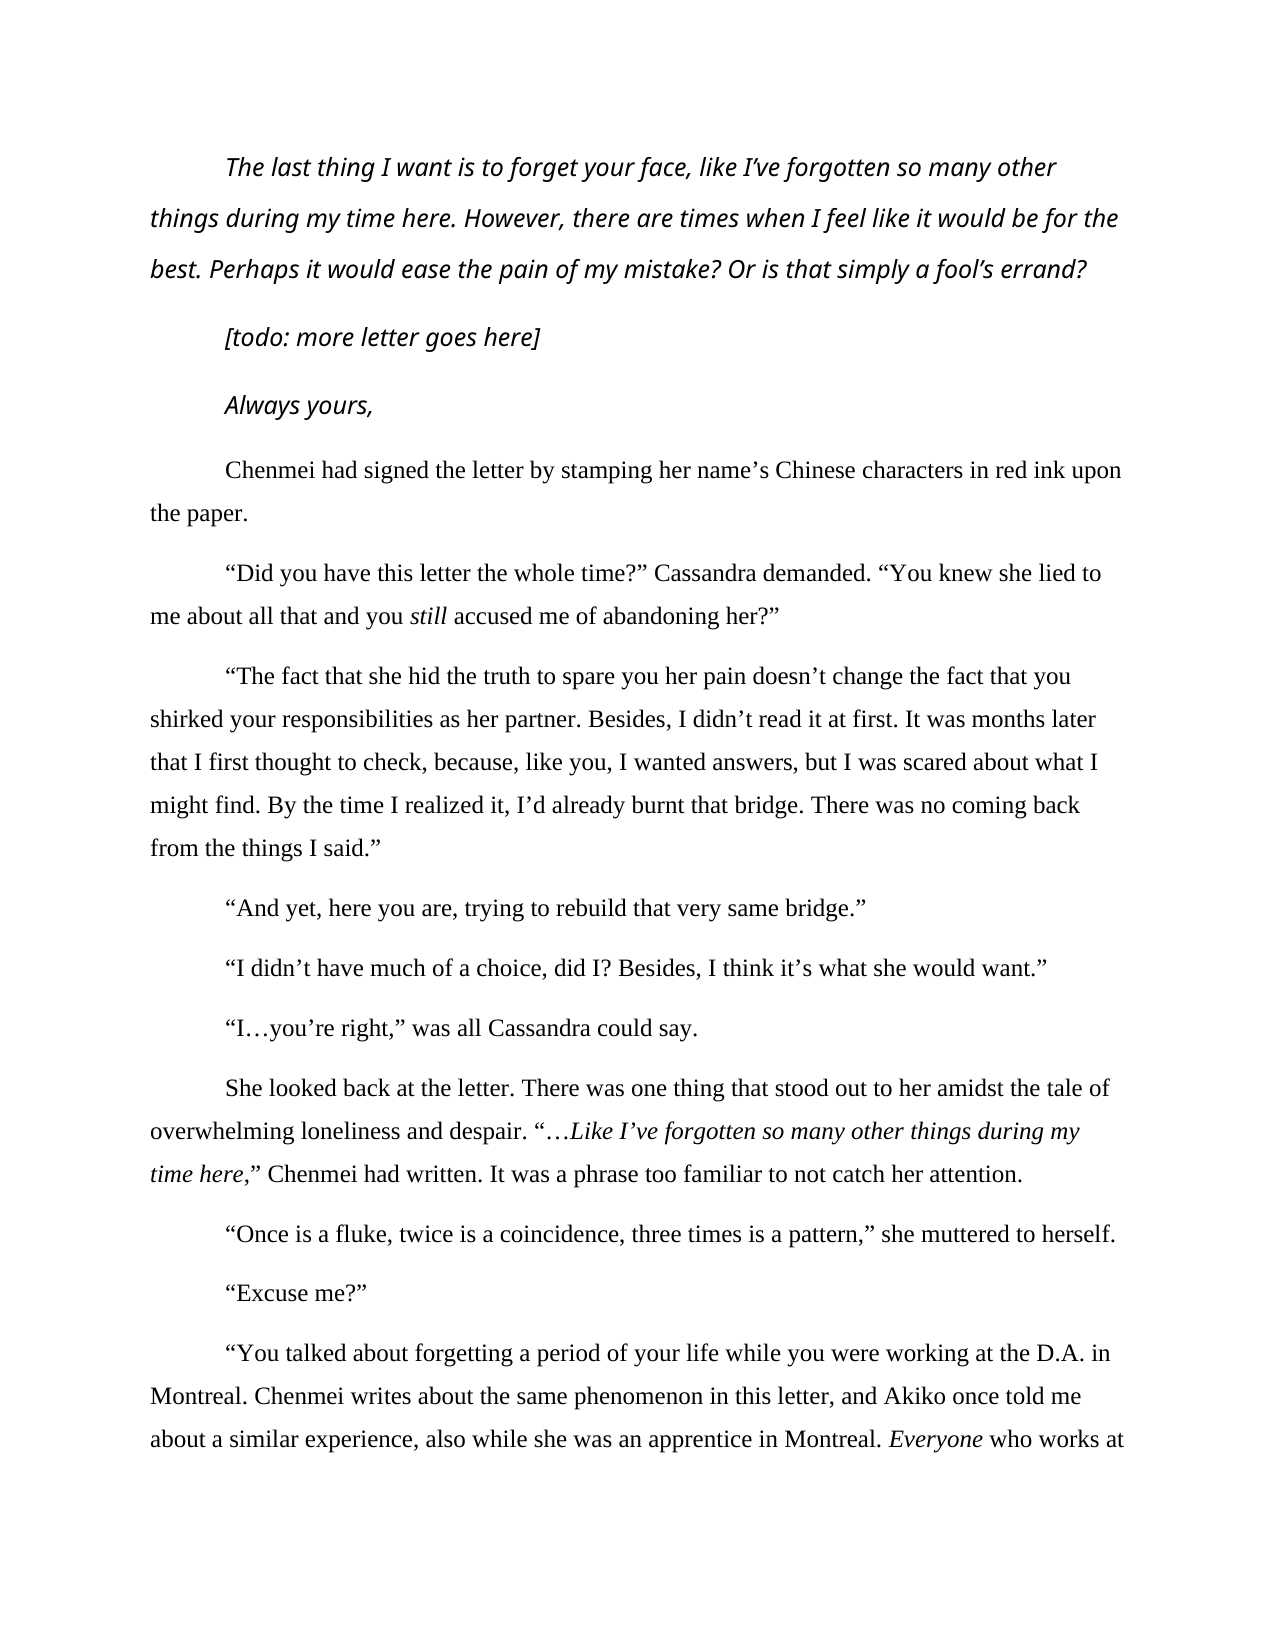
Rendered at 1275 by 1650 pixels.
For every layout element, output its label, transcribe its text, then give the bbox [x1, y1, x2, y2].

text “I didn’t have much of a choice, did I? Besides, I think it’s what she would want.” [150, 953, 1125, 982]
text “Excuse me?” [150, 1278, 1125, 1307]
text Chenmei had signed the letter by stamping her name’s Chinese characters in red ink upon the paper. [150, 455, 1125, 527]
text The last thing I want is to forget your face, like I’ve forgotten so many other things during my time here. However, there are times when I feel like it would be for the best. Perhaps it would ease the pain of my mistake? Or is that simply a fool’s errand? [150, 150, 1125, 286]
text [todo: more letter goes here] [150, 320, 1125, 354]
text “Did you have this letter the whole time?” Cassandra demanded. “You knew she lied to me about all that and you still accused me of abandoning her?” [150, 558, 1125, 630]
text “I…you’re right,” was all Cassandra could say. [150, 1013, 1125, 1042]
text “The fact that she hid the truth to spare you her pain doesn’t change the fact that you shirked your responsibilities as her partner. Besides, I didn’t read it at first. It was months later that I first thought to check, because, like you, I wanted answers, but I was scared about what I might find. By the time I realized it, I’d already burnt that bridge. There was no coming back from the things I said.” [150, 661, 1125, 862]
text “And yet, here you are, trying to rebuild that very same bridge.” [150, 893, 1125, 922]
text Always yours, [150, 387, 1125, 422]
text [150, 1338, 1125, 1453]
text “Once is a fluke, twice is a coincidence, three times is a pattern,” she muttered to herself. [150, 1219, 1125, 1247]
text She looked back at the letter. There was one thing that stood out to her amidst the tale of overwhelming loneliness and despair. “…Like I’ve forgotten so many other things during my time here,” Chenmei had written. It was a phrase too familiar to not catch her attention. [150, 1073, 1125, 1188]
